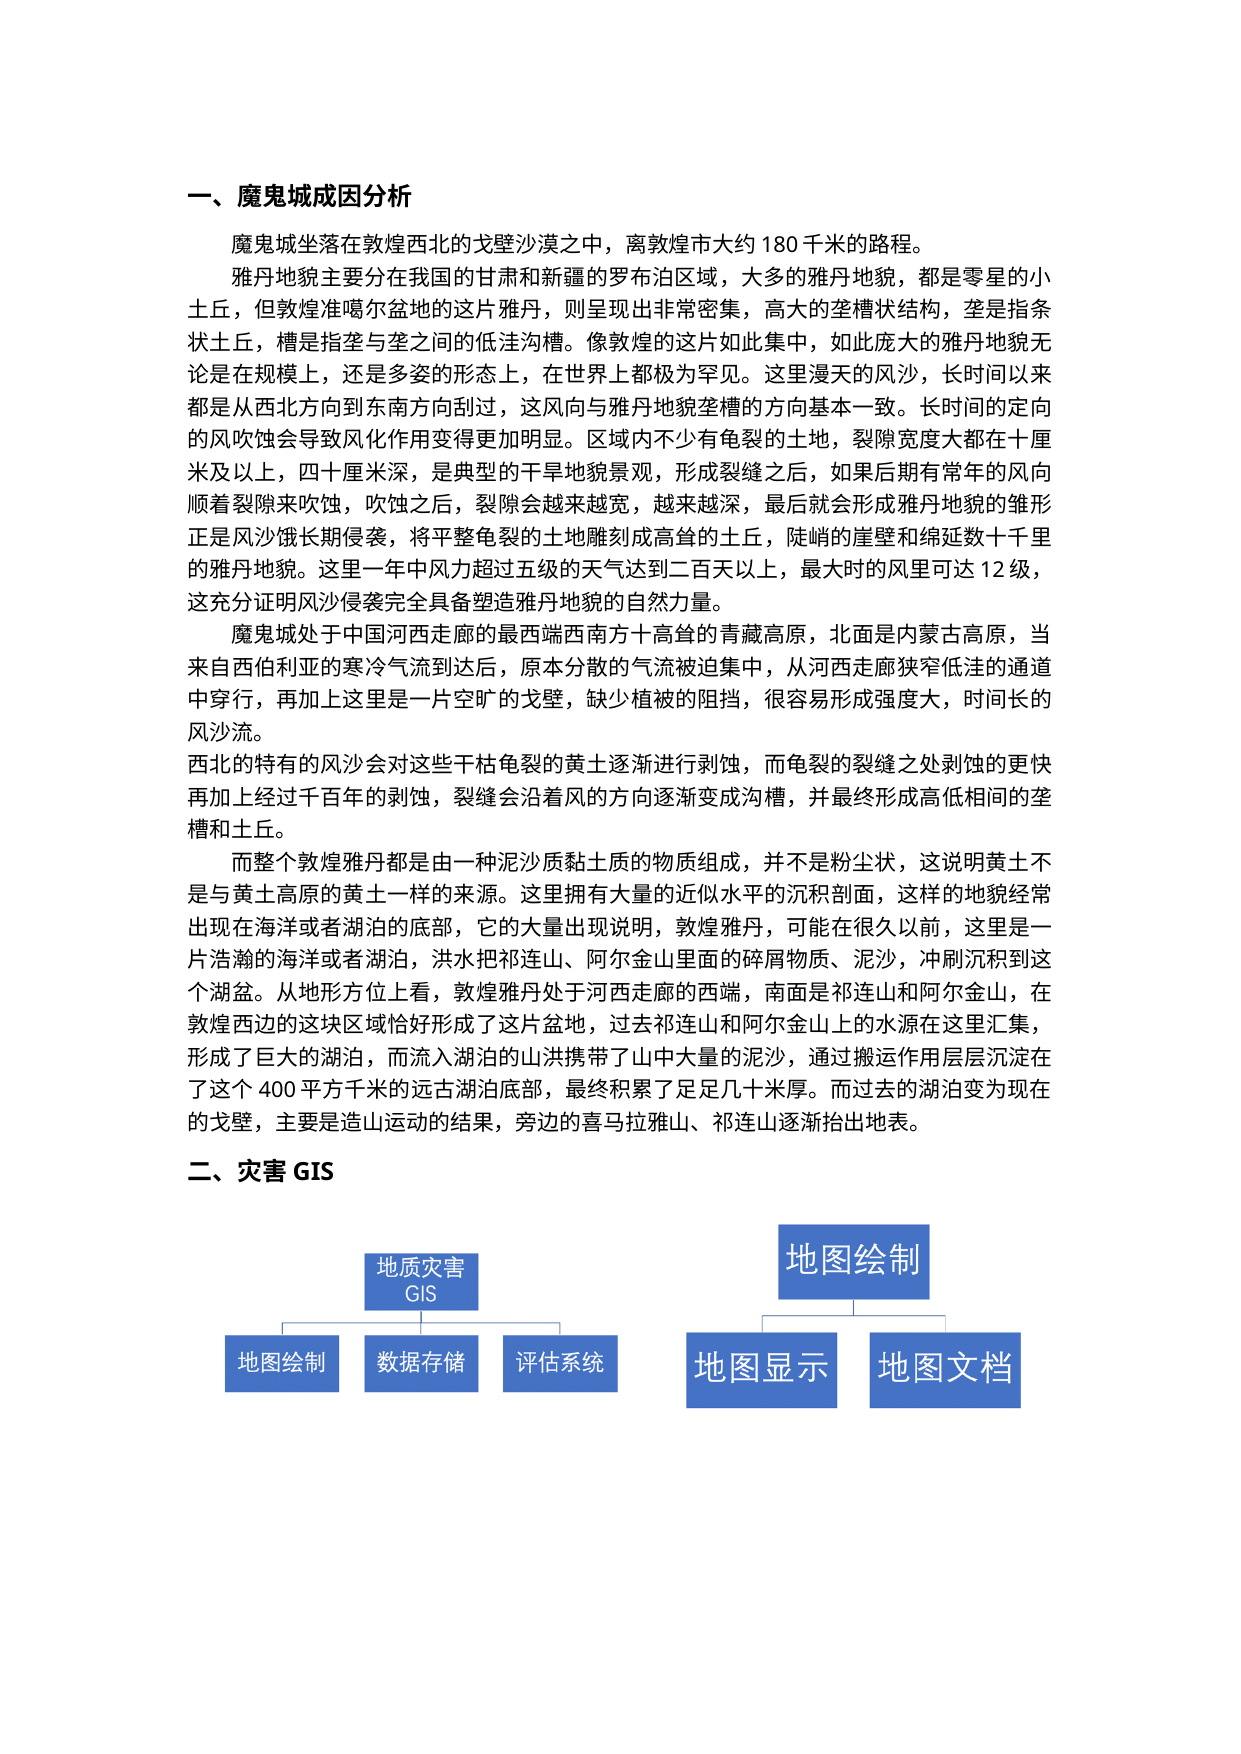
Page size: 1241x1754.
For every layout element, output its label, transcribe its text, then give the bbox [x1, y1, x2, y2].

text 二、灾害GIS [187, 1137, 1053, 1202]
text 一、魔鬼城成因分析 [187, 162, 1053, 227]
text 而整个敦煌雅丹都是由一种泥沙质黏土质的物质组成，并不是粉尘状，这说明黄土不是与黄土高原的黄土一样的来源。这里拥有大量的近似水平的沉积剖面，这样的地貌经常出现在海洋或者湖泊的底部，它的大量出现说明，敦煌雅丹，可能在很久以前，这里是一片浩瀚的海洋或者湖泊，洪水把祁连山、阿尔金山里面的碎屑物质、泥沙，冲刷沉积到这个湖盆。从地形方位上看，敦煌雅丹处于河西走廊的西端，南面是祁连山和阿尔金山，在敦煌西边的这块区域恰好形成了这片盆地，过去祁连山和阿尔金山上的水源在这里汇集，形成了巨大的湖泊，而流入湖泊的山洪携带了山中大量的泥沙，通过搬运作用层层沉淀在了这个400平方千米的远古湖泊底部，最终积累了足足几十米厚。而过去的湖泊变为现在的戈壁，主要是造山运动的结果，旁边的喜马拉雅山、祁连山逐渐抬出地表。 [187, 844, 1053, 1137]
text 魔鬼城坐落在敦煌西北的戈壁沙漠之中，离敦煌市大约180千米的路程。 [187, 227, 1053, 259]
picture [187, 1202, 1047, 1429]
text 雅丹地貌主要分在我国的甘肃和新疆的罗布泊区域，大多的雅丹地貌，都是零星的小土丘，但敦煌准噶尔盆地的这片雅丹，则呈现出非常密集，高大的垄槽状结构，垄是指条状土丘，槽是指垄与垄之间的低洼沟槽。像敦煌的这片如此集中，如此庞大的雅丹地貌无论是在规模上，还是多姿的形态上，在世界上都极为罕见。这里漫天的风沙，长时间以来都是从西北方向到东南方向刮过，这风向与雅丹地貌垄槽的方向基本一致。长时间的定向的风吹蚀会导致风化作用变得更加明显。区域内不少有龟裂的土地，裂隙宽度大都在十厘米及以上，四十厘米深，是典型的干旱地貌景观，形成裂缝之后，如果后期有常年的风向，顺着裂隙来吹蚀，吹蚀之后，裂隙会越来越宽，越来越深，最后就会形成雅丹地貌的雏形。正是风沙饿长期侵袭，将平整龟裂的土地雕刻成高耸的土丘，陡峭的崖壁和绵延数十千里的雅丹地貌。这里一年中风力超过五级的天气达到二百天以上，最大时的风里可达12级，这充分证明风沙侵袭完全具备塑造雅丹地貌的自然力量。 [187, 259, 1053, 617]
text 西北的特有的风沙会对这些干枯龟裂的黄土逐渐进行剥蚀，而龟裂的裂缝之处剥蚀的更快，再加上经过千百年的剥蚀，裂缝会沿着风的方向逐渐变成沟槽，并最终形成高低相间的垄槽和土丘。 [187, 747, 1053, 844]
text 魔鬼城处于中国河西走廊的最西端西南方十高耸的青藏高原，北面是内蒙古高原，当来自西伯利亚的寒冷气流到达后，原本分散的气流被迫集中，从河西走廊狭窄低洼的通道中穿行，再加上这里是一片空旷的戈壁，缺少植被的阻挡，很容易形成强度大，时间长的风沙流。 [187, 617, 1053, 747]
